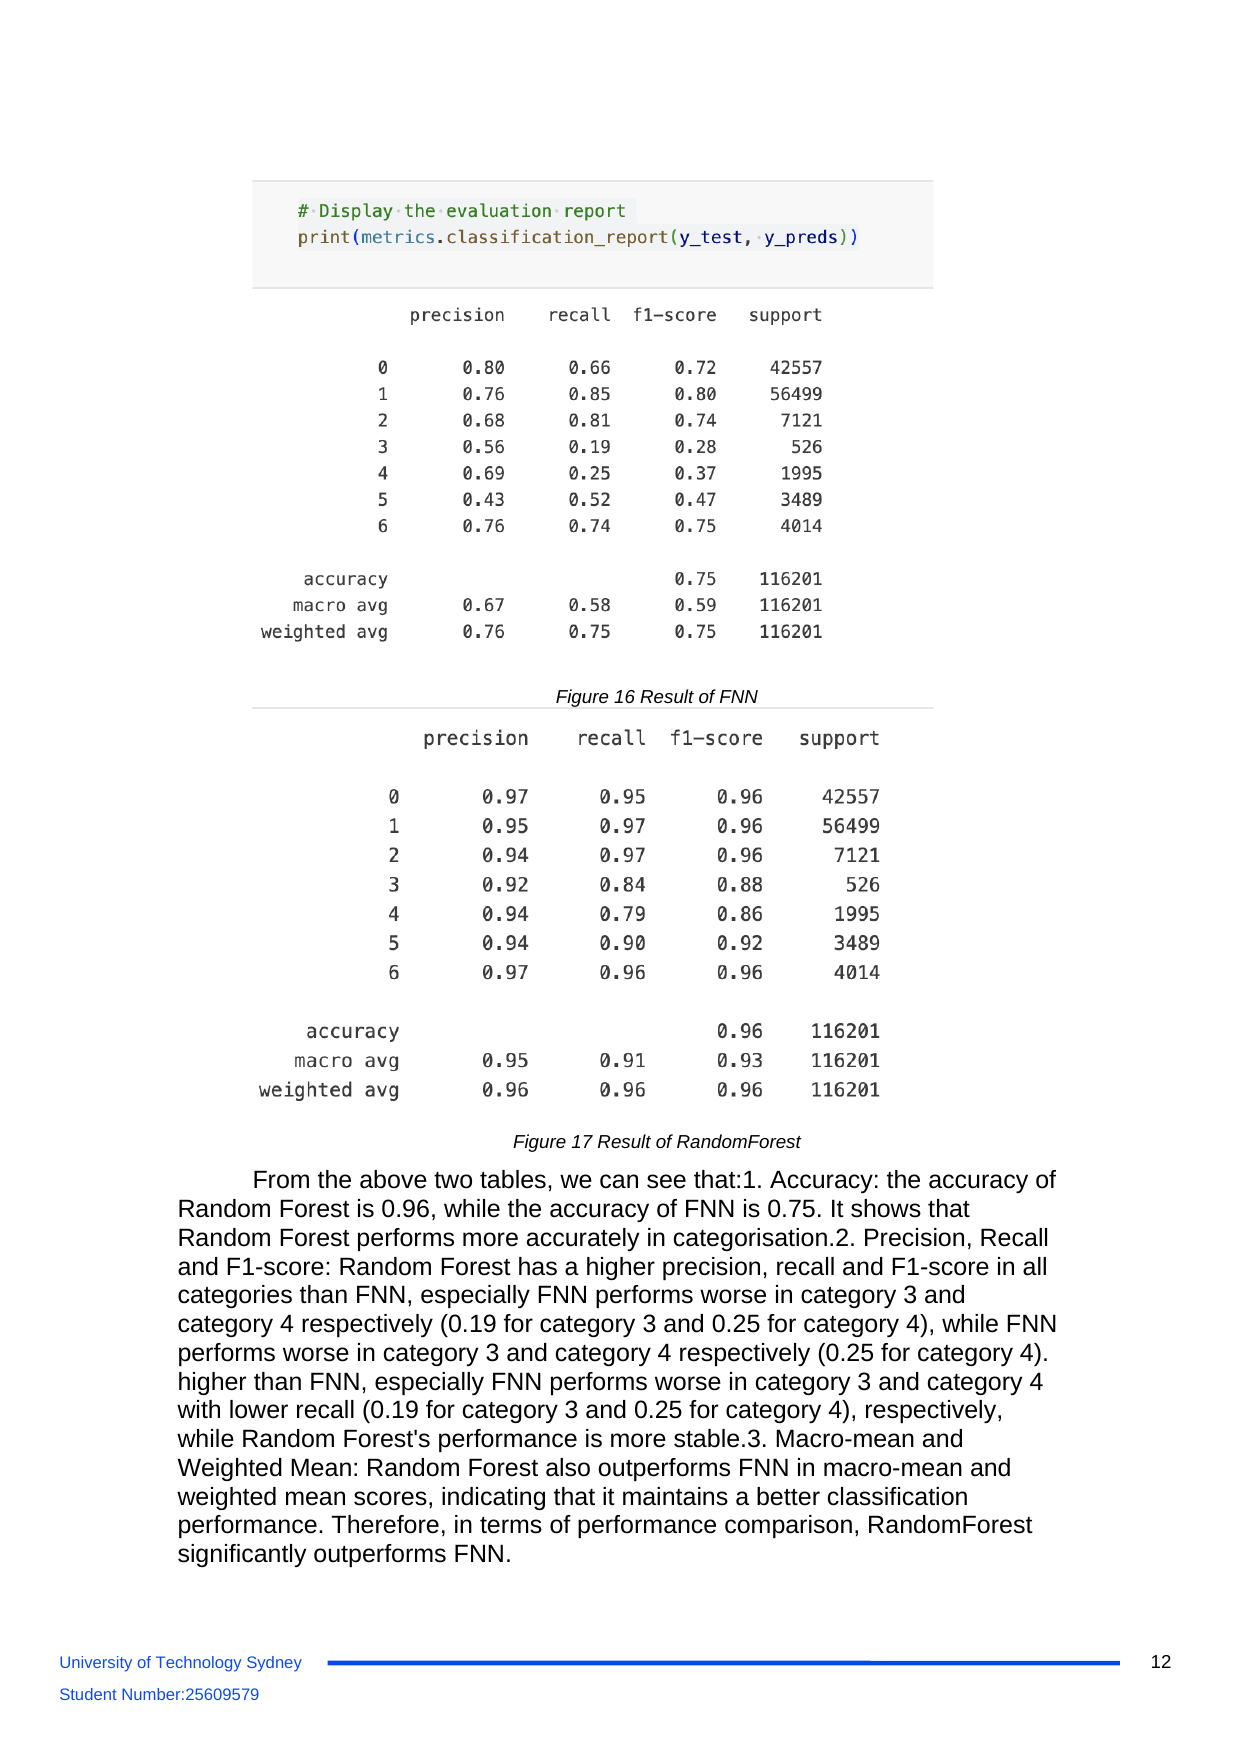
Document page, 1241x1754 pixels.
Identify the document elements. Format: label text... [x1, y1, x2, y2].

text From the above two tables, we can see that:1. Accuracy: the accuracy of Random Forest is 0.96, while the accuracy of FNN is 0.75. It shows that Random Forest performs more accurately in categorisation.2. Precision, Recall and F1-score: Random Forest has a higher precision, recall and F1-score in all categories than FNN, especially FNN performs worse in category 3 and category 4 respectively (0.19 for category 3 and 0.25 for category 4), while FNN performs worse in category 3 and category 4 respectively (0.25 for category 4). higher than FNN, especially FNN performs worse in category 3 and category 4 with lower recall (0.19 for category 3 and 0.25 for category 4), respectively, while Random Forest's performance is more stable.3. Macro-mean and Weighted Mean: Random Forest also outperforms FNN in macro-mean and weighted mean scores, indicating that it maintains a better classification performance. Therefore, in terms of performance comparison, RandomForest significantly outperforms FNN. [177, 1165, 1063, 1568]
text Figure 17 Result of RandomForest [177, 1131, 1063, 1153]
text Figure 16 Result of FNN [177, 686, 1063, 708]
picture [252, 707, 934, 1132]
picture [252, 177, 934, 674]
